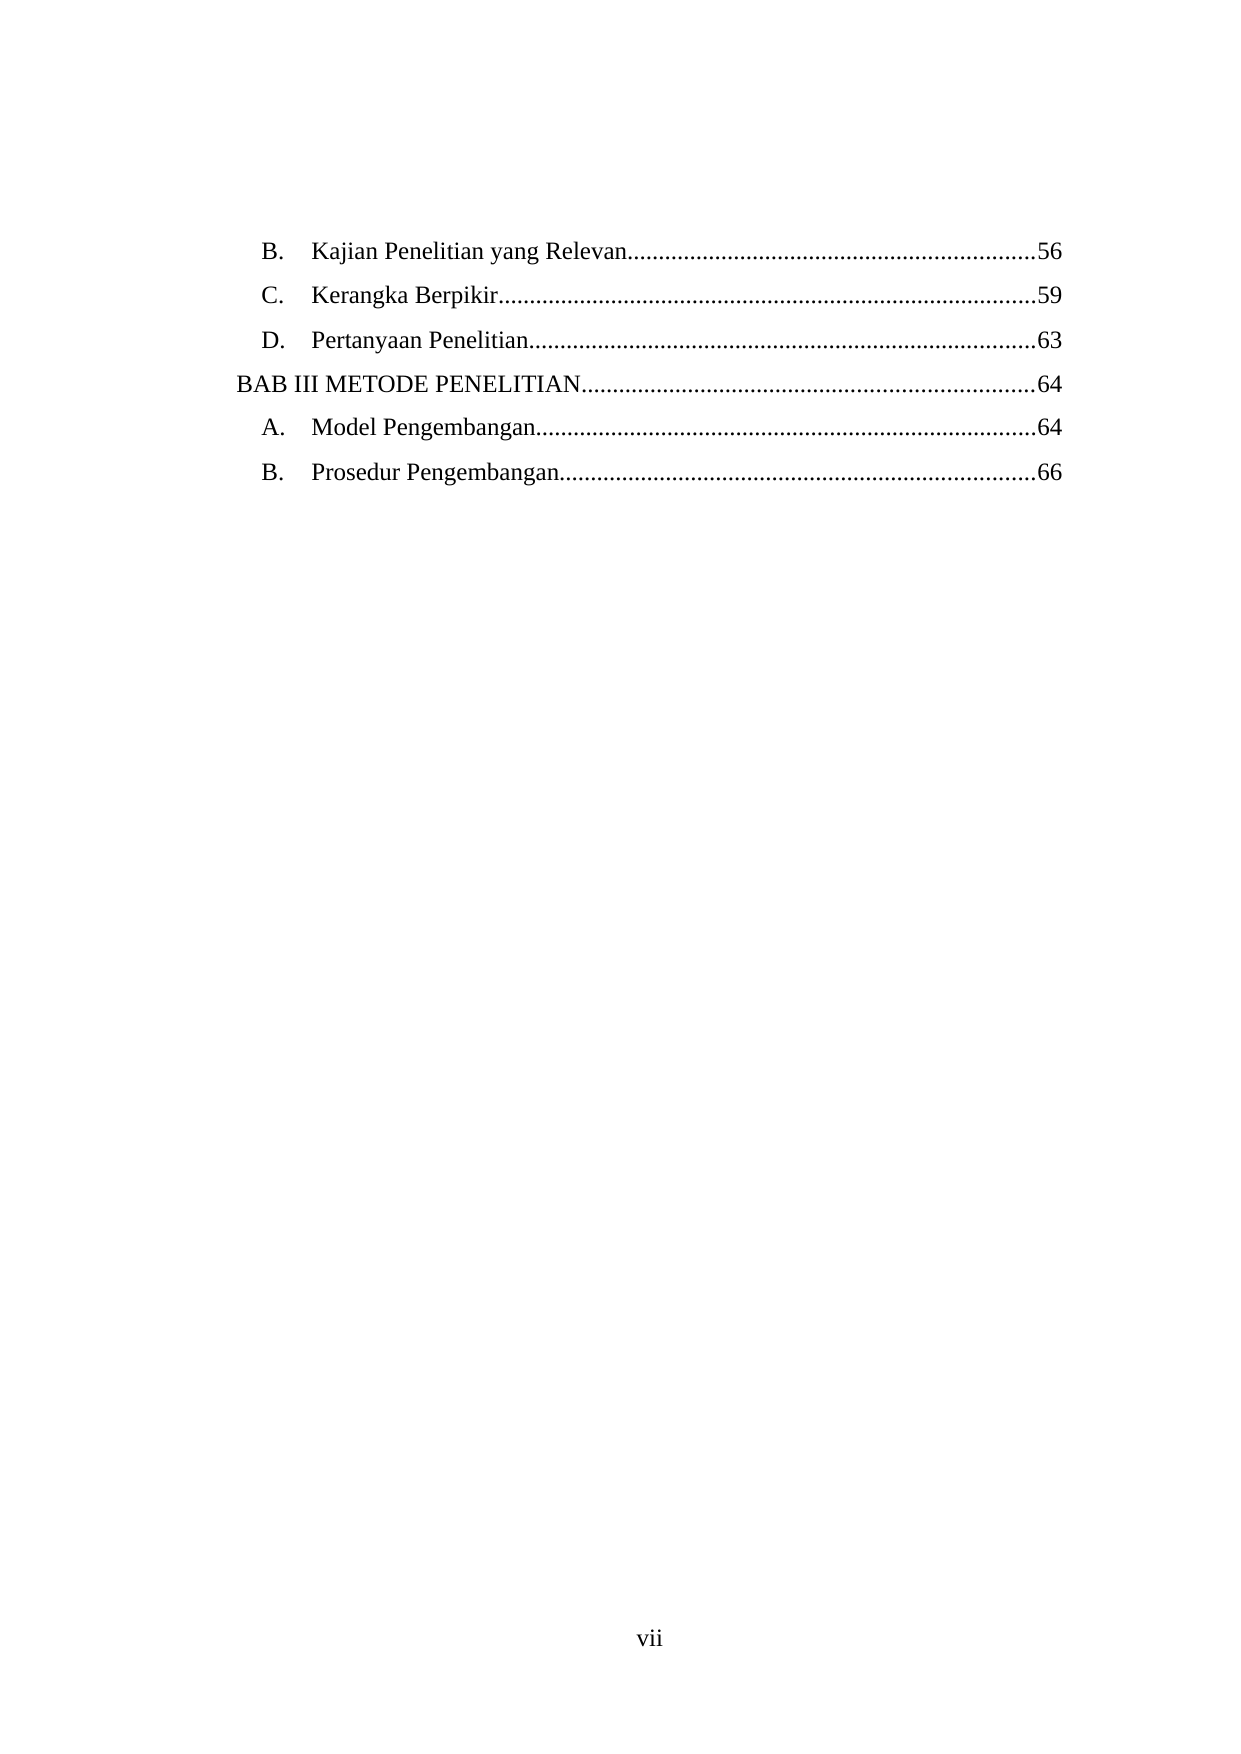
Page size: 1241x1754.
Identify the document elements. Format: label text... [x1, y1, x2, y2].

text D. Pertanyaan Penelitian 63 [261, 325, 1063, 353]
text C. Kerangka Berpikir 59 [261, 281, 1063, 309]
text B. Kajian Penelitian yang Relevan 56 [261, 236, 1063, 265]
text A. Model Pengembangan 64 [261, 412, 1063, 441]
text B. Prosedur Pengembangan 66 [261, 457, 1063, 486]
text BAB III METODE PENELITIAN 64 [236, 369, 1063, 398]
